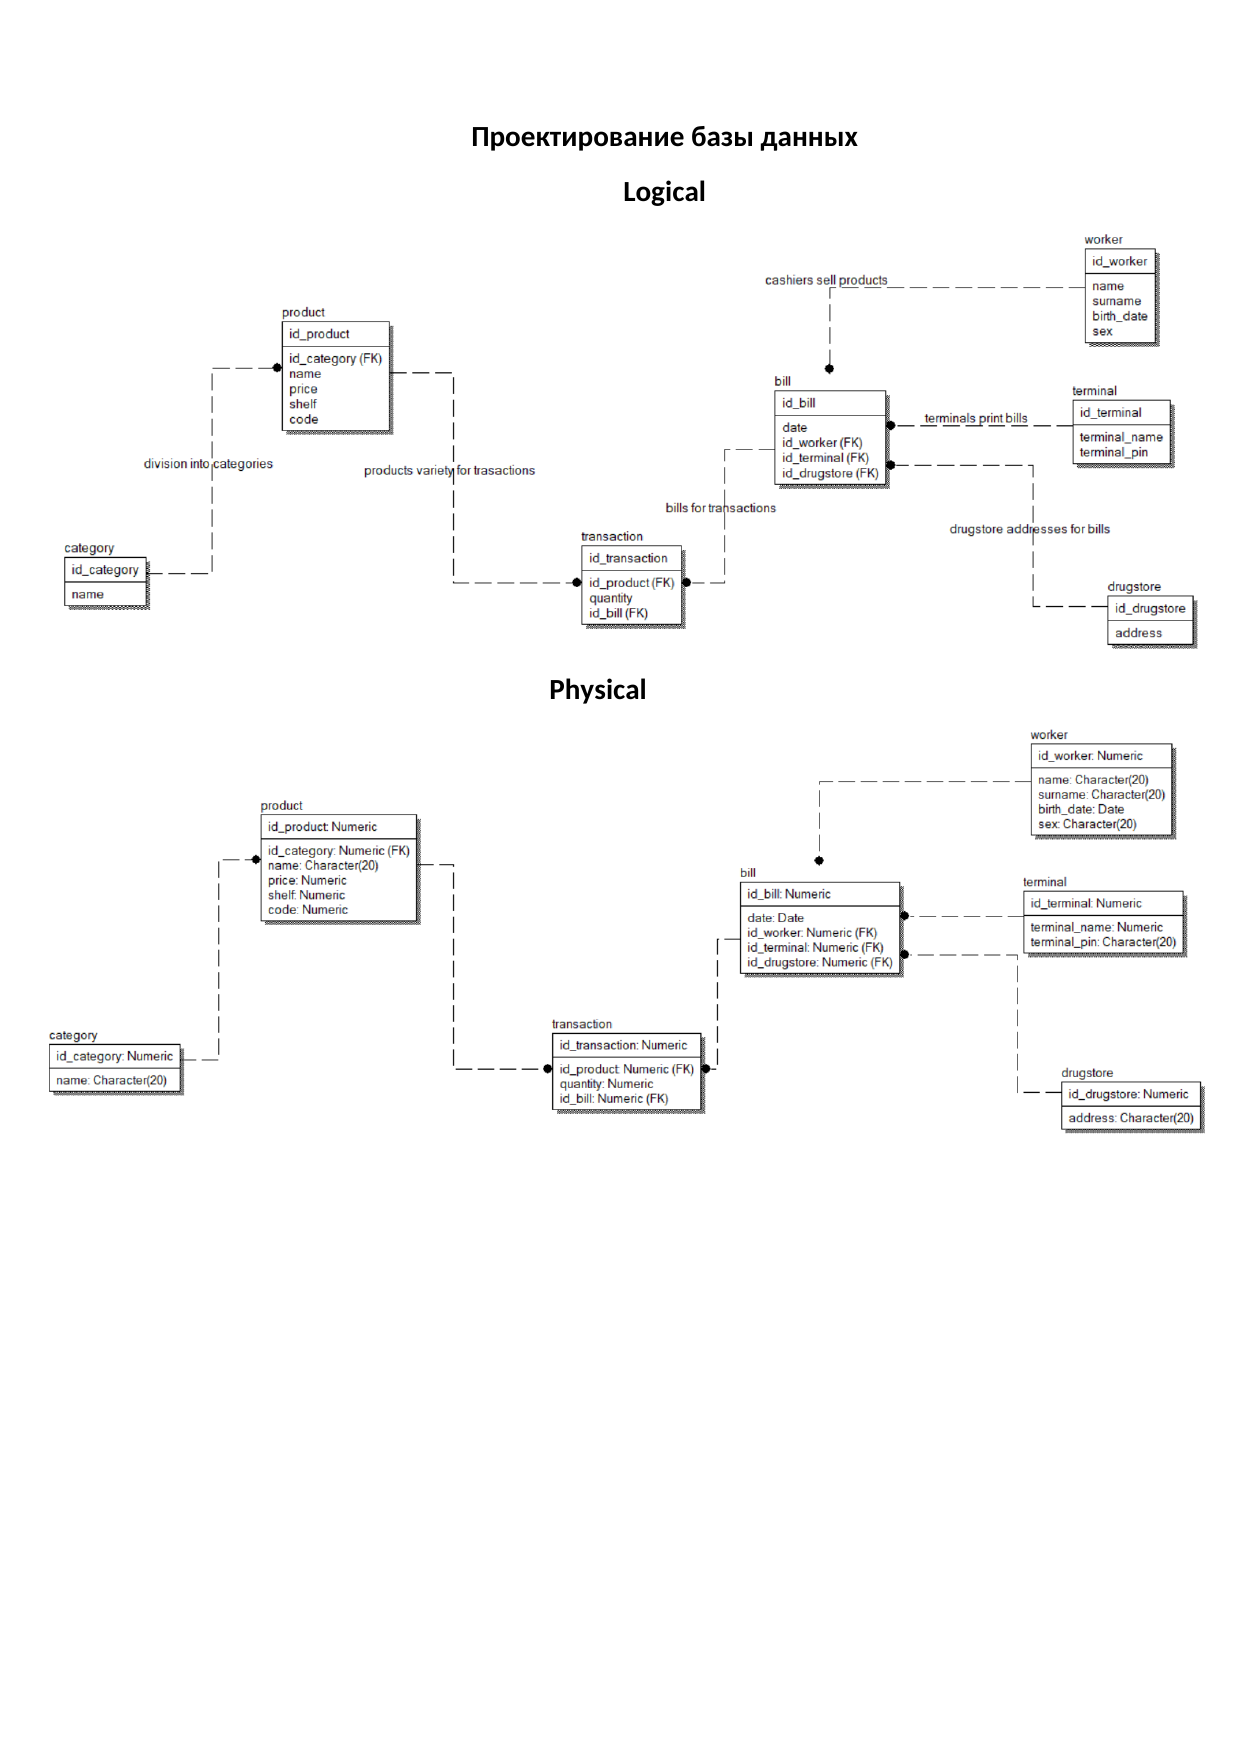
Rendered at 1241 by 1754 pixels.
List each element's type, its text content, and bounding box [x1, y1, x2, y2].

text Проектирование базы данных [177, 118, 1152, 154]
text Physical [44, 671, 1152, 707]
picture [44, 726, 1210, 1138]
text Logical [177, 173, 1152, 209]
picture [44, 228, 1210, 652]
